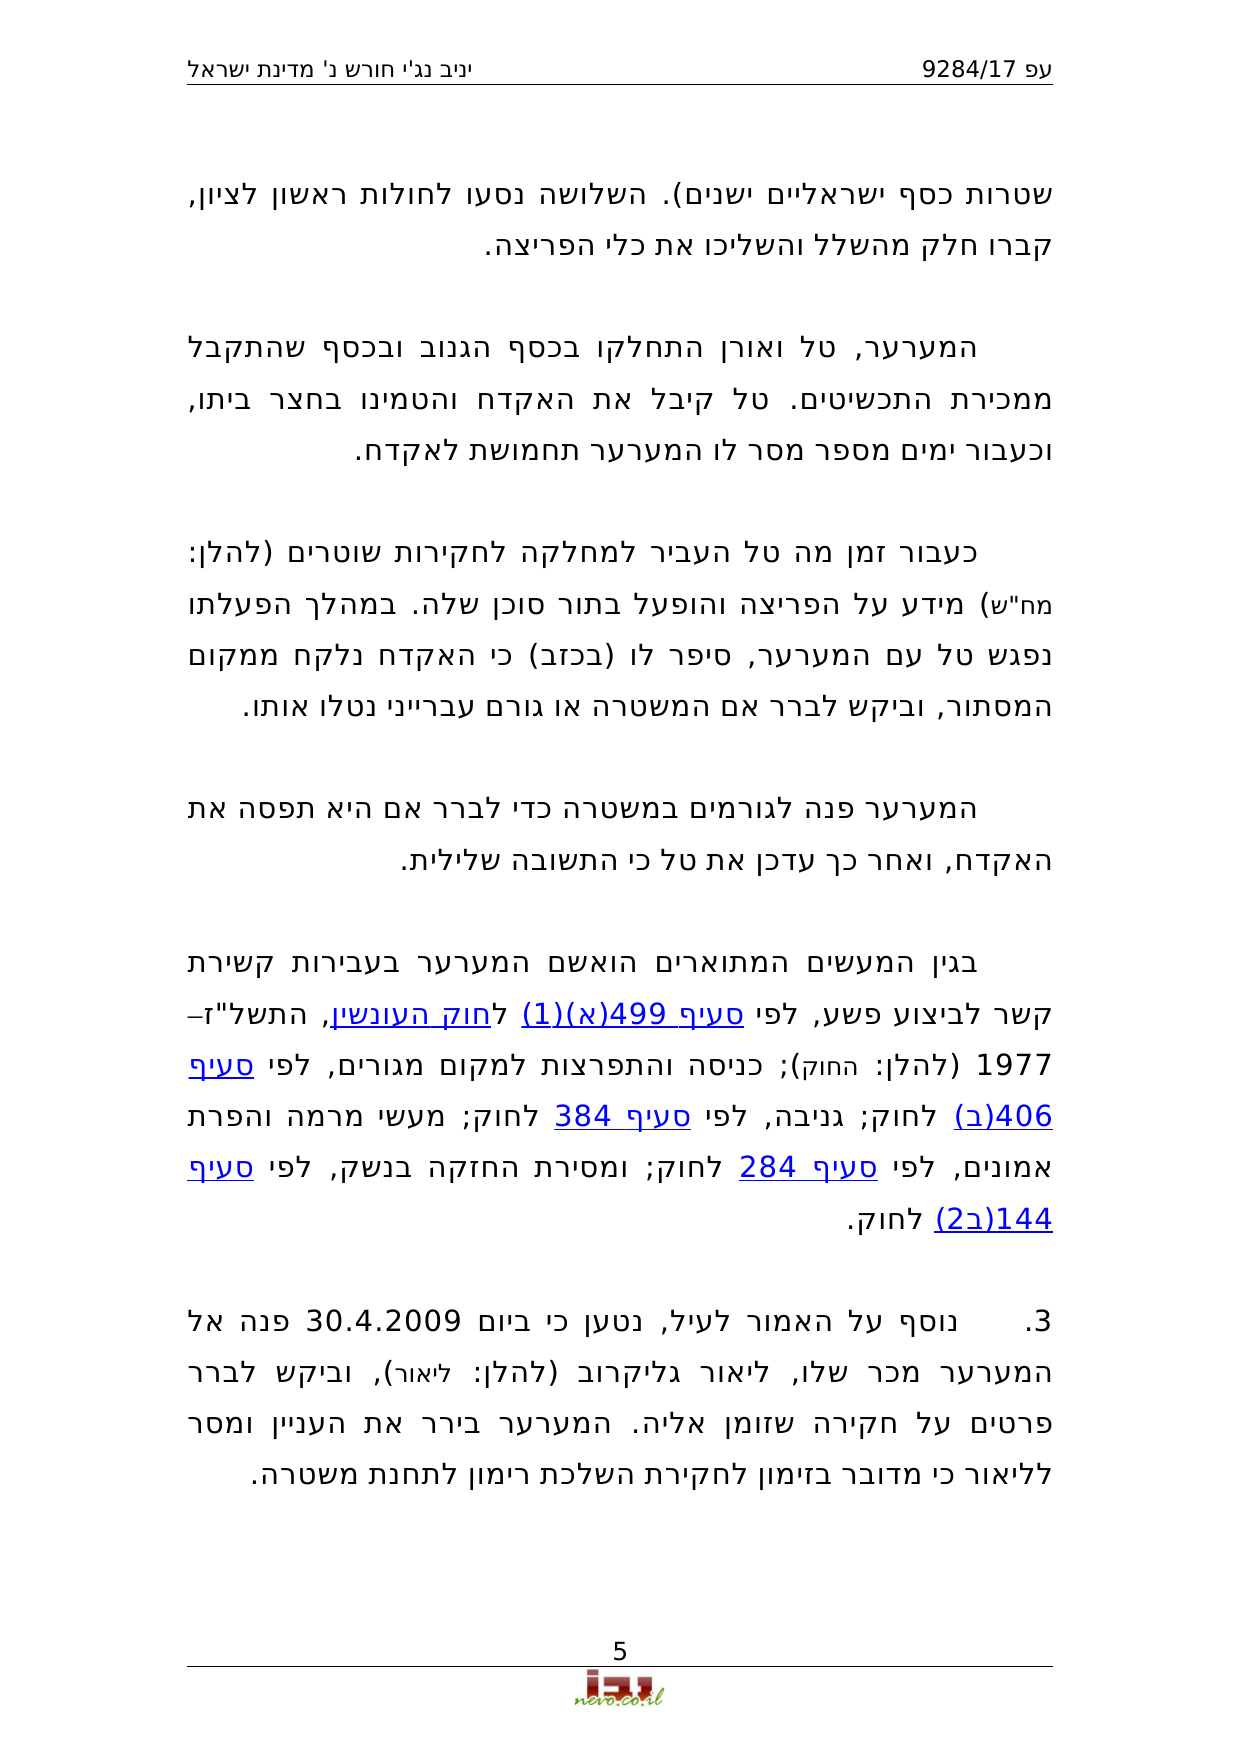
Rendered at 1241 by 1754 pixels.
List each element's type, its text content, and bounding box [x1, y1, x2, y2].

text המערער, טל ואורן התחלקו בכסף הגנוב ובכסף שהתקבל ממכירת התכשיטים. טל קיבל את האקדח והטמינו בחצר ביתו, וכעבור ימים מספר מסר לו המערער תחמושת לאקדח. [187, 331, 1053, 468]
list נוסף על האמור לעיל, נטען כי ביום 30.4.2009 פנה אל המערער מכר שלו, ליאור גליקרוב (להלן: ליאור), וביקש לברר פרטים על חקירה שזומן אליה. המערער בירר את העניין ומסר לליאור כי מדובר בזימון לחקירת השלכת רימון לתחנת משטרה. [187, 1304, 1053, 1492]
text בגין המעשים המתוארים הואשם המערער בעבירות קשירת קשר לביצוע פשע, לפי סעיף 499(א)(1) לחוק העונשין, התשל"ז–1977 (להלן: החוק); כניסה והתפרצות למקום מגורים, לפי סעיף 406(ב) לחוק; גניבה, לפי סעיף 384 לחוק; מעשי מרמה והפרת אמונים, לפי סעיף 284 לחוק; ומסירת החזקה בנשק, לפי סעיף 144(ב2) לחוק. [187, 946, 1053, 1236]
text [187, 177, 1053, 263]
text כעבור זמן מה טל העביר למחלקה לחקירות שוטרים (להלן: מח"ש) מידע על הפריצה והופעל בתור סוכן שלה. במהלך הפעלתו נפגש טל עם המערער, סיפר לו (בכזב) כי האקדח נלקח ממקום המסתור, וביקש לברר אם המשטרה או גורם עברייני נטלו אותו. [187, 536, 1053, 724]
picture [574, 1669, 666, 1707]
text המערער פנה לגורמים במשטרה כדי לברר אם היא תפסה את האקדח, ואחר כך עדכן את טל כי התשובה שלילית. [187, 792, 1053, 877]
